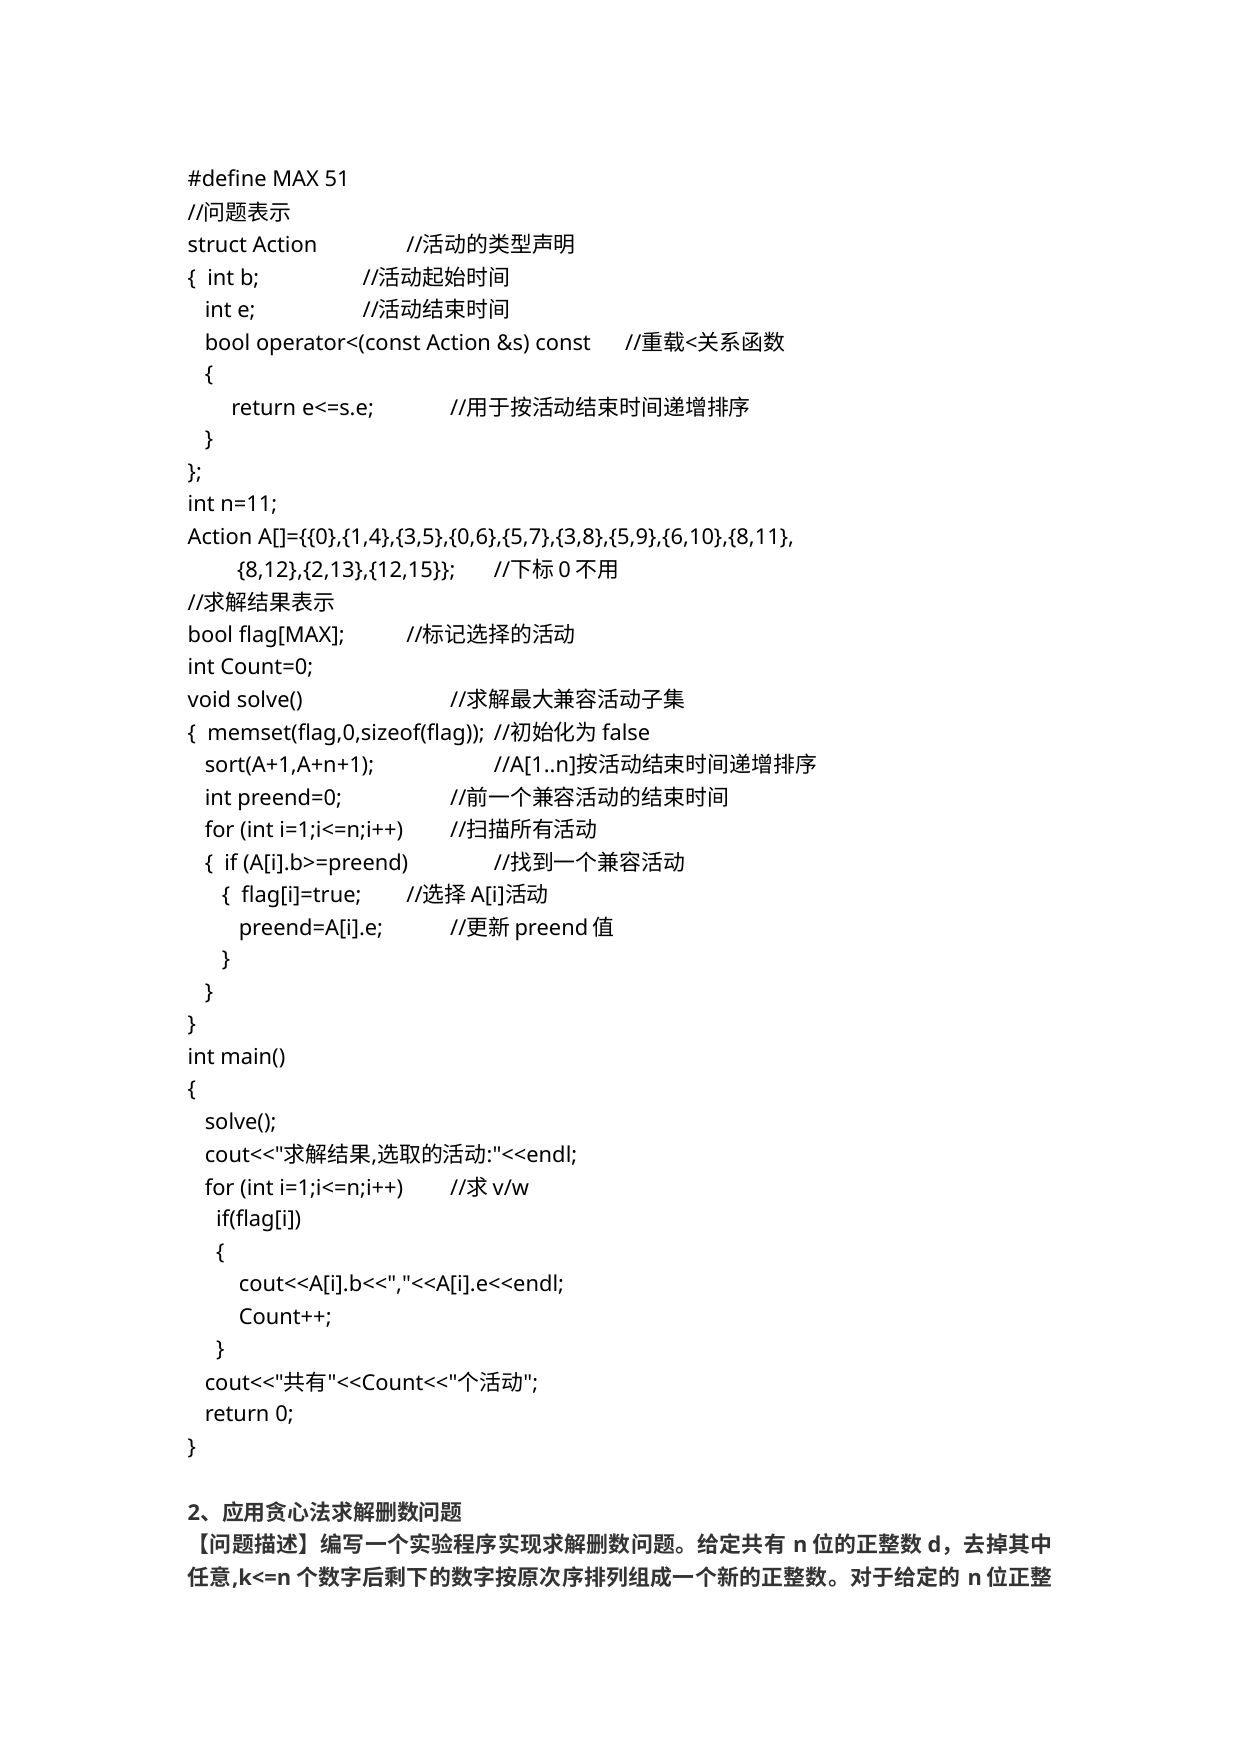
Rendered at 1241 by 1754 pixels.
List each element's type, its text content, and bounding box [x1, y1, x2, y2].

text int main() [187, 1039, 1053, 1072]
text bool operator<(const Action &s) const //重载<关系函数 [187, 324, 1053, 357]
text cout<<"求解结果,选取的活动:"<<endl; [187, 1137, 1053, 1169]
text void solve() //求解最大兼容活动子集 [187, 682, 1053, 714]
text sort(A+1,A+n+1); //A[1..n]按活动结束时间递增排序 [187, 747, 1053, 779]
text int preend=0; //前一个兼容活动的结束时间 [187, 779, 1053, 812]
text } [187, 1429, 1053, 1462]
text struct Action //活动的类型声明 [187, 227, 1053, 259]
text return 0; [187, 1397, 1053, 1429]
text #define MAX 51 [187, 162, 1053, 194]
text if(flag[i]) [187, 1202, 1053, 1234]
text cout<<A[i].b<<","<<A[i].e<<endl; [187, 1267, 1053, 1299]
text int Count=0; [187, 649, 1053, 682]
text cout<<"共有"<<Count<<"个活动"; [187, 1364, 1053, 1397]
text { memset(flag,0,sizeof(flag)); //初始化为false [187, 714, 1053, 747]
text } [187, 974, 1053, 1007]
text { [187, 1072, 1053, 1104]
text preend=A[i].e; //更新preend值 [187, 909, 1053, 942]
text for (int i=1;i<=n;i++) //扫描所有活动 [187, 812, 1053, 844]
text //求解结果表示 [187, 584, 1053, 617]
text //问题表示 [187, 194, 1053, 227]
text } [187, 1007, 1053, 1039]
text bool flag[MAX]; //标记选择的活动 [187, 617, 1053, 649]
text }; [187, 454, 1053, 487]
text solve(); [187, 1104, 1053, 1137]
text { if (A[i].b>=preend) //找到一个兼容活动 [187, 844, 1053, 877]
text 2、应用贪心法求解删数问题 [187, 1494, 1053, 1527]
text return e<=s.e; //用于按活动结束时间递增排序 [187, 389, 1053, 422]
text {8,12},{2,13},{12,15}}; //下标0不用 [187, 552, 1053, 584]
text 【问题描述】编写一个实验程序实现求解删数问题。给定共有n位的正整数d，去掉其中任意,k<=n个数字后剩下的数字按原次序排列组成一个新的正整数。对于给定的n位正整数d和正整数k，找出剩下数字组成的新数最小的删数方案。 [187, 1527, 1053, 1592]
text Action A[]={{0},{1,4},{3,5},{0,6},{5,7},{3,8},{5,9},{6,10},{8,11}, [187, 519, 1053, 552]
text } [187, 1332, 1053, 1364]
text } [187, 422, 1053, 454]
text int n=11; [187, 487, 1053, 519]
text { [187, 357, 1053, 389]
text { flag[i]=true; //选择A[i]活动 [187, 877, 1053, 909]
text for (int i=1;i<=n;i++) //求v/w [187, 1169, 1053, 1202]
text Count++; [187, 1299, 1053, 1332]
text } [187, 942, 1053, 974]
text { int b; //活动起始时间 [187, 259, 1053, 292]
text int e; //活动结束时间 [187, 292, 1053, 324]
text { [187, 1234, 1053, 1267]
